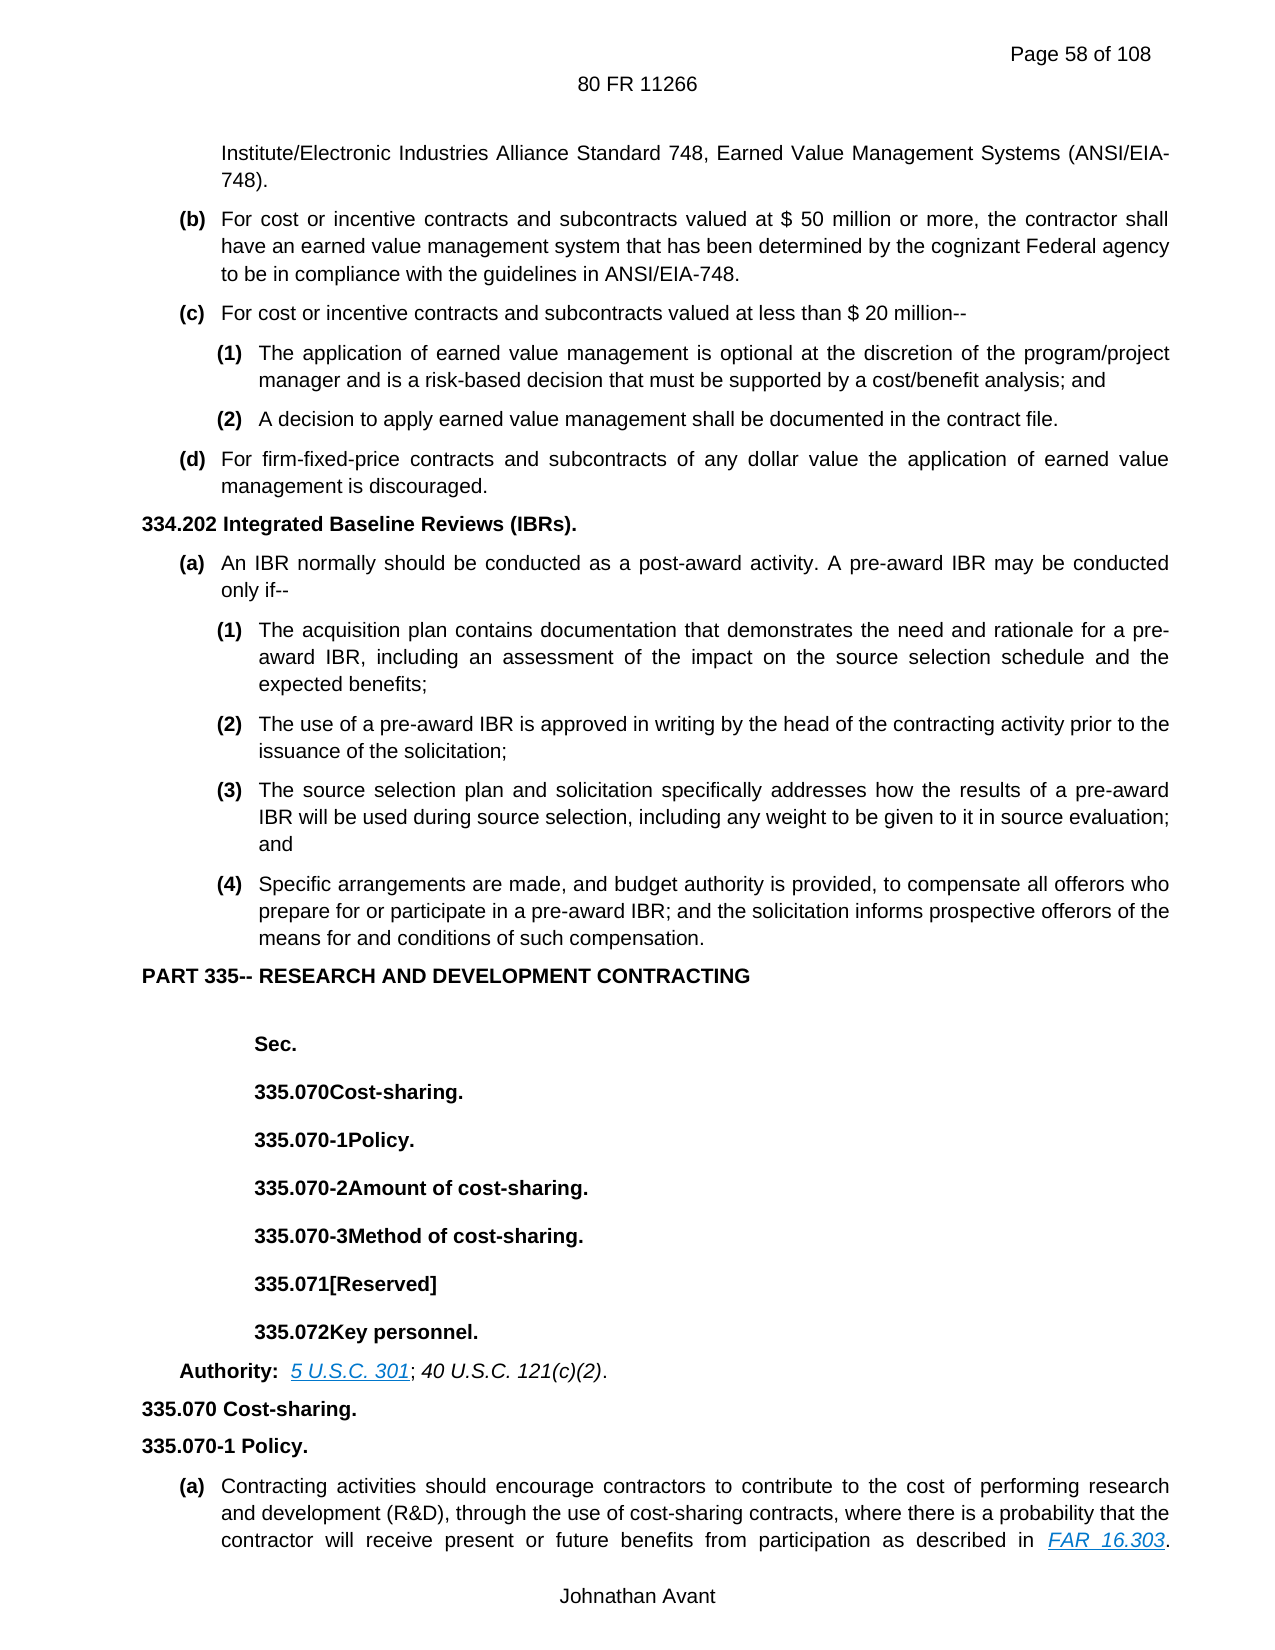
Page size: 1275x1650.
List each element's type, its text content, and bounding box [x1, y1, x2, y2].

text 335.072Key personnel. [254, 1317, 1171, 1344]
text Authority: 5 U.S.C. 301; 40 U.S.C. 121(c)(2). [179, 1356, 1171, 1383]
text 335.070-2Amount of cost-sharing. [254, 1173, 1171, 1200]
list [179, 1471, 1171, 1552]
list For cost or incentive contracts and subcontracts valued at less than $ 20 million-- [179, 298, 1171, 325]
list PMENT CONTRACTING [142, 962, 1171, 987]
text 335.070-3Method of cost-sharing. [254, 1221, 1171, 1248]
text 335.071[Reserved] [254, 1269, 1171, 1296]
list The source selection plan and solicitation specifically addresses how the results of a pre-award IBR will be used during source selection, including any weight to be given to it in source evaluation; and [217, 775, 1171, 856]
list For firm-fixed-price contracts and subcontracts of any dollar value the application of earned value management is discouraged. [179, 444, 1171, 498]
list An IBR normally should be conducted as a post-award activity. A pre-award IBR may be conducted only if-- [179, 548, 1171, 602]
list For cost or incentive contracts and subcontracts valued at $ 50 million or more, the contractor shall have an earned value management system that has been determined by the cognizant Federal agency to be in compliance with the guidelines in ANSI/EIA-748. [179, 204, 1171, 285]
text 335.070-1Policy. [254, 1125, 1171, 1152]
list A decision to apply earned value management shall be documented in the contract file. [217, 404, 1171, 431]
list views (IBRs). [142, 510, 1171, 535]
text 335.070Cost-sharing. [254, 1077, 1171, 1104]
table_header Sec. [93, 988, 1159, 1056]
list The acquisition plan contains documentation that demonstrates the need and rationale for a pre-award IBR, including an assessment of the impact on the source selection schedule and the expected benefits; [217, 614, 1171, 696]
list The use of a pre-award IBR is approved in writing by the head of the contracting activity prior to the issuance of the solicitation; [217, 708, 1171, 762]
list The application of earned value management is optional at the discretion of the program/project manager and is a risk-based decision that must be supported by a cost/benefit analysis; and [217, 337, 1171, 392]
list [179, 137, 1171, 192]
list Specific arrangements are made, and budget authority is provided, to compensate all offerors who prepare for or participate in a pre-award IBR; and the solicitation informs prospective offerors of the means for and conditions of such compensation. [217, 869, 1171, 950]
